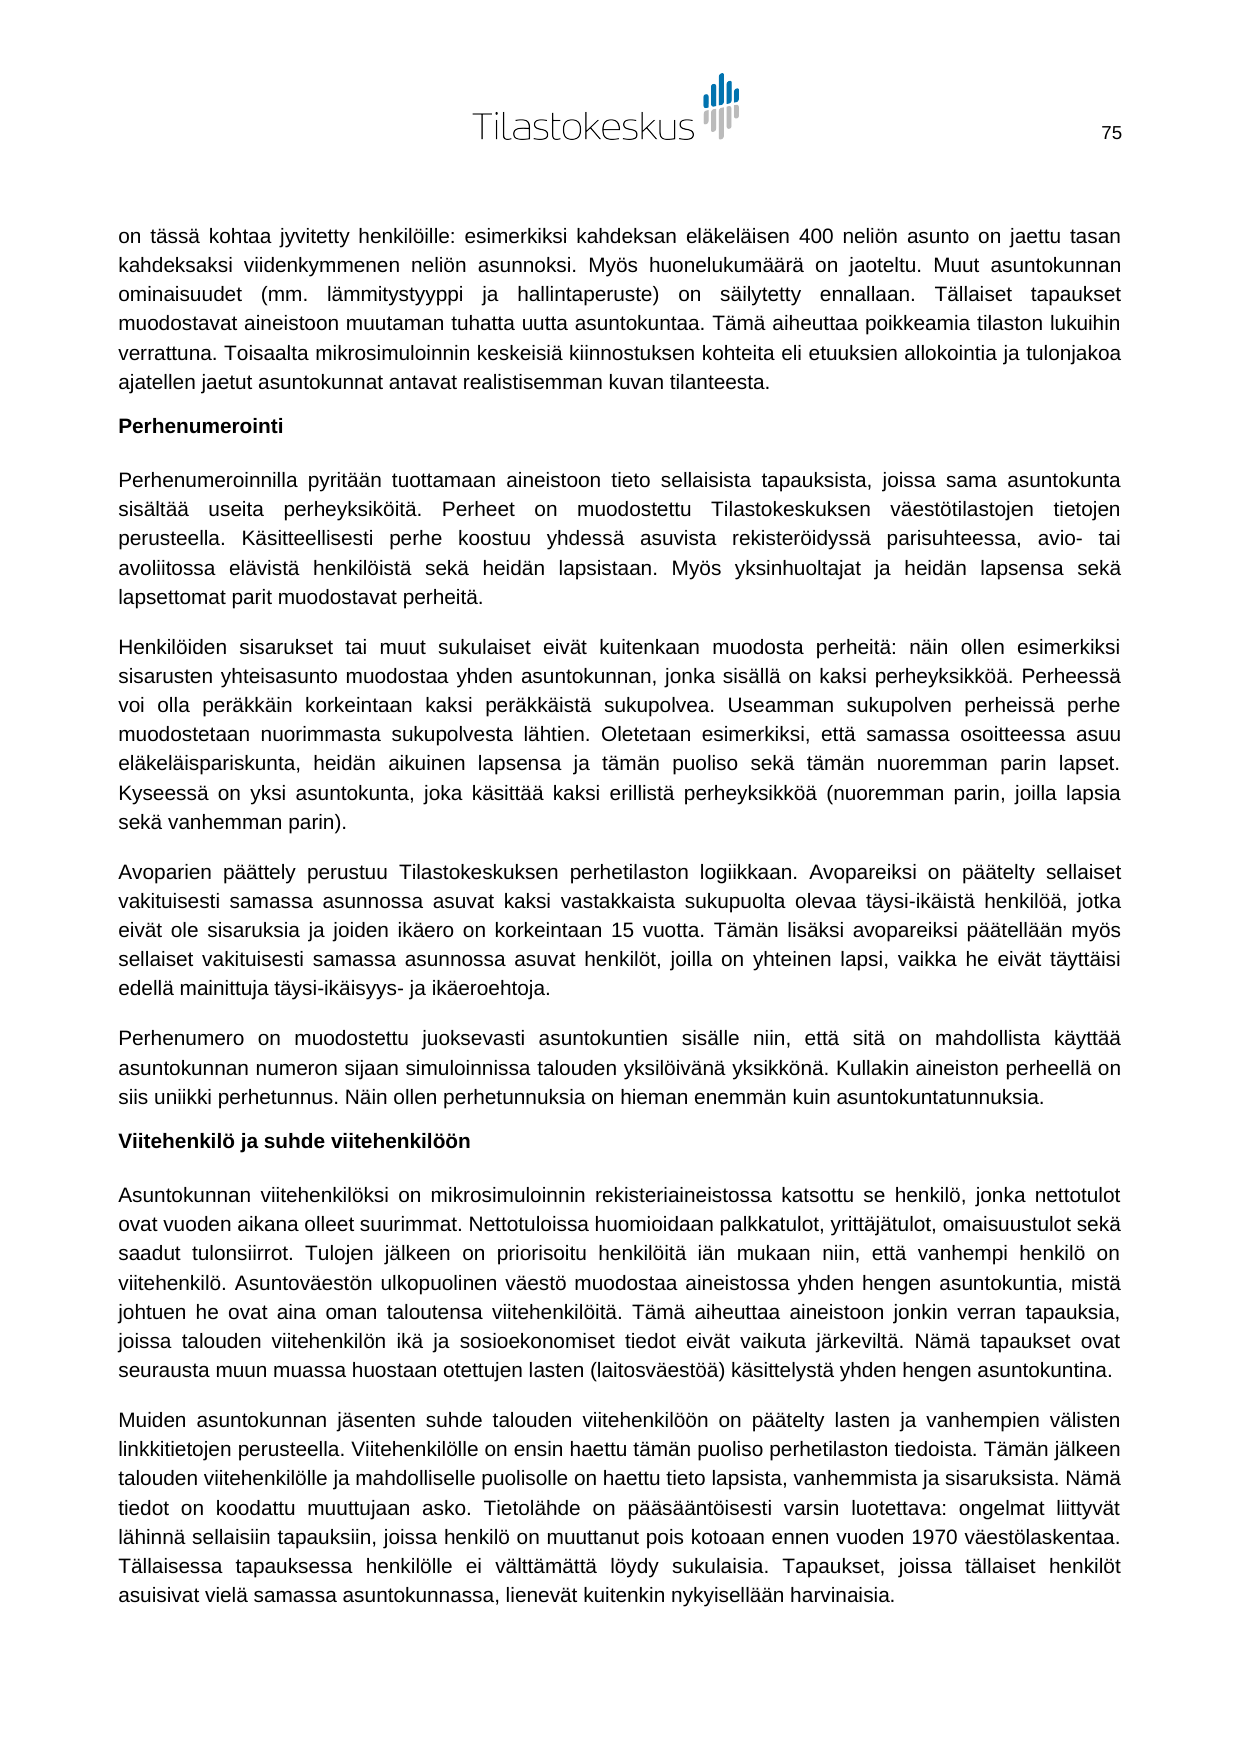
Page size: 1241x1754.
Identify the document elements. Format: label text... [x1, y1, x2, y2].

text Avoparien päättely perustuu Tilastokeskuksen perhetilaston logiikkaan. Avopareiksi on päätelty sellaiset vakituisesti samassa asunnossa asuvat kaksi vastakkaista sukupuolta olevaa täysi-ikäistä henkilöä, jotka eivät ole sisaruksia ja joiden ikäero on korkeintaan 15 vuotta. Tämän lisäksi avopareiksi päätellään myös sellaiset vakituisesti samassa asunnossa asuvat henkilöt, joilla on yhteinen lapsi, vaikka he eivät täyttäisi edellä mainittuja täysi-ikäisyys- ja ikäeroehtoja. [118, 854, 1122, 1000]
text Asuntokunnan viitehenkilöksi on mikrosimuloinnin rekisteriaineistossa katsottu se henkilö, jonka nettotulot ovat vuoden aikana olleet suurimmat. Nettotuloissa huomioidaan palkkatulot, yrittäjätulot, omaisuustulot sekä saadut tulonsiirrot. Tulojen jälkeen on priorisoitu henkilöitä iän mukaan niin, että vanhempi henkilö on viitehenkilö. Asuntoväestön ulkopuolinen väestö muodostaa aineistossa yhden hengen asuntokuntia, mistä johtuen he ovat aina oman taloutensa viitehenkilöitä. Tämä aiheuttaa aineistoon jonkin verran tapauksia, joissa talouden viitehenkilön ikä ja sosioekonomiset tiedot eivät vaikuta järkeviltä. Nämä tapaukset ovat seurausta muun muassa huostaan otettujen lasten (laitosväestöä) käsittelystä yhden hengen asuntokuntina. [118, 1178, 1122, 1382]
text Viitehenkilö ja suhde viitehenkilöön [118, 1129, 1122, 1153]
text Perhenumero on muodostettu juoksevasti asuntokuntien sisälle niin, että sitä on mahdollista käyttää asuntokunnan numeron sijaan simuloinnissa talouden yksilöivänä yksikkönä. Kullakin aineiston perheellä on siis uniikki perhetunnus. Näin ollen perhetunnuksia on hieman enemmän kuin asuntokuntatunnuksia. [118, 1021, 1122, 1108]
text Perhenumeroinnilla pyritään tuottamaan aineistoon tieto sellaisista tapauksista, joissa sama asuntokunta sisältää useita perheyksiköitä. Perheet on muodostettu Tilastokeskuksen väestötilastojen tietojen perusteella. Käsitteellisesti perhe koostuu yhdessä asuvista rekisteröidyssä parisuhteessa, avio- tai avoliitossa elävistä henkilöistä sekä heidän lapsistaan. Myös yksinhuoltajat ja heidän lapsensa sekä lapsettomat parit muodostavat perheitä. [118, 463, 1122, 608]
text Perhenumerointi [118, 414, 1122, 438]
picture [472, 73, 739, 140]
text Henkilöiden sisarukset tai muut sukulaiset eivät kuitenkaan muodosta perheitä: näin ollen esimerkiksi sisarusten yhteisasunto muodostaa yhden asuntokunnan, jonka sisällä on kaksi perheyksikköä. Perheessä voi olla peräkkäin korkeintaan kaksi peräkkäistä sukupolvea. Useamman sukupolven perheissä perhe muodostetaan nuorimmasta sukupolvesta lähtien. Oletetaan esimerkiksi, että samassa osoitteessa asuu eläkeläispariskunta, heidän aikuinen lapsensa ja tämän puoliso sekä tämän nuoremman parin lapset. Kyseessä on yksi asuntokunta, joka käsittää kaksi erillistä perheyksikköä (nuoremman parin, joilla lapsia sekä vanhemman parin). [118, 629, 1122, 833]
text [118, 218, 1122, 393]
text Muiden asuntokunnan jäsenten suhde talouden viitehenkilöön on päätelty lasten ja vanhempien välisten linkkitietojen perusteella. Viitehenkilölle on ensin haettu tämän puoliso perhetilaston tiedoista. Tämän jälkeen talouden viitehenkilölle ja mahdolliselle puolisolle on haettu tieto lapsista, vanhemmista ja sisaruksista. Nämä tiedot on koodattu muuttujaan asko. Tietolähde on pääsääntöisesti varsin luotettava: ongelmat liittyvät lähinnä sellaisiin tapauksiin, joissa henkilö on muuttanut pois kotoaan ennen vuoden 1970 väestölaskentaa. Tällaisessa tapauksessa henkilölle ei välttämättä löydy sukulaisia. Tapaukset, joissa tällaiset henkilöt asuisivat vielä samassa asuntokunnassa, lienevät kuitenkin nykyisellään harvinaisia. [118, 1403, 1122, 1607]
